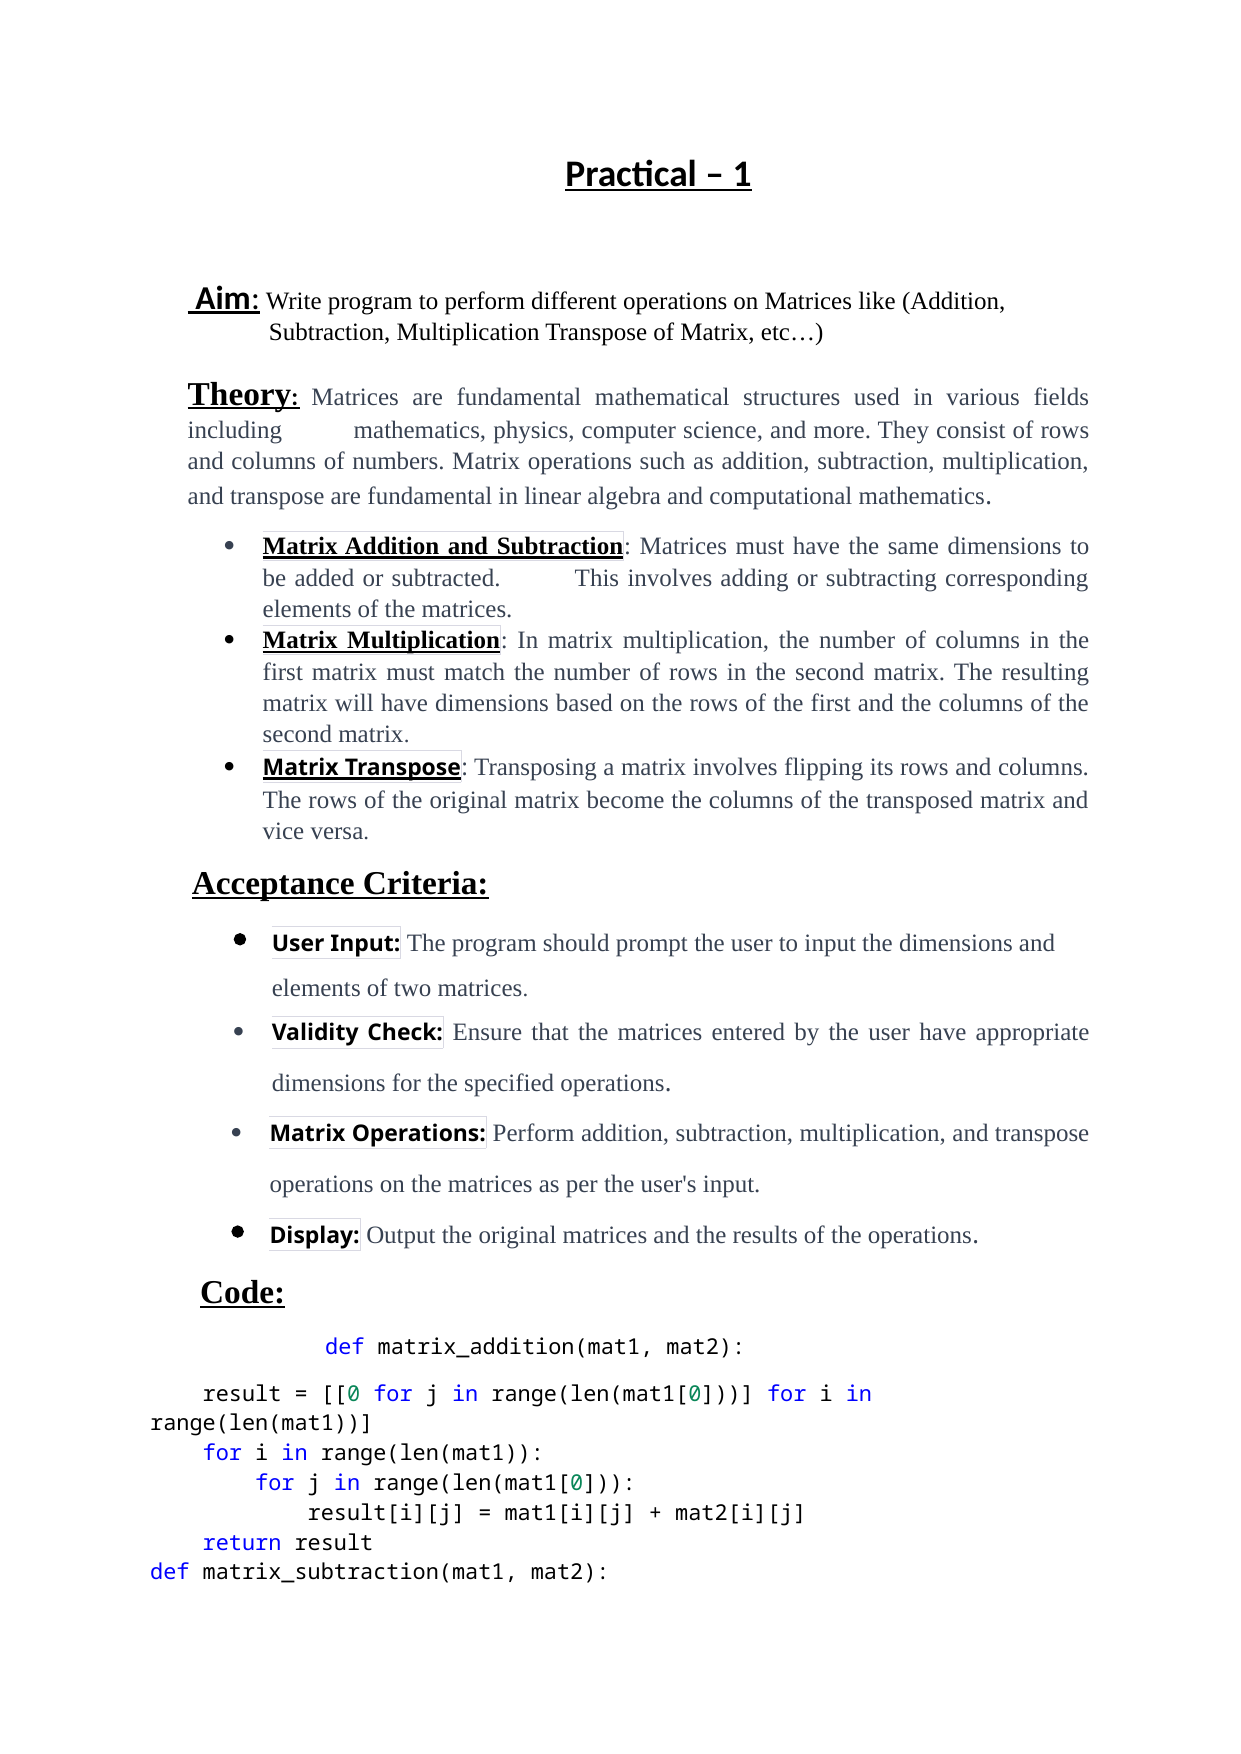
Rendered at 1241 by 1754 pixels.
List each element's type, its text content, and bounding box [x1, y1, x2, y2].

text Aim: Write program to perform different operations on Matrices like (Addition, [150, 277, 1090, 317]
text Acceptance Criteria: [150, 863, 1090, 902]
list Matrix Operations: Perform addition, subtraction, multiplication, and transpose operations on the matrices as per the user's input. [232, 1116, 1090, 1199]
text Subtraction, Multiplication Transpose of Matrix, etc…) [150, 317, 1090, 346]
list Validity Check: Ensure that the matrices entered by the user have appropriate dimensions for the specified operations. [234, 1016, 1090, 1099]
text for j in range(len(mat1[0])): [150, 1467, 1090, 1497]
text for i in range(len(mat1)): [150, 1437, 1090, 1467]
text return result [150, 1526, 1090, 1556]
text Practical – 1 [150, 150, 1090, 196]
text result[i][j] = mat1[i][j] + mat2[i][j] [150, 1497, 1090, 1526]
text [150, 1377, 1090, 1437]
text Code: [150, 1272, 1090, 1311]
list Display: Output the original matrices and the results of the operations. [232, 1216, 1090, 1251]
list Matrix Multiplication: In matrix multiplication, the number of columns in the first matrix must match the number of rows in the second matrix. The resulting matrix will have dimensions based on the rows of the first and the columns of the second matrix. [225, 625, 1090, 748]
list Matrix Addition and Subtraction: Matrices must have the same dimensions to be added or subtracted. This involves adding or subtracting corresponding elements of the matrices. [225, 531, 1090, 623]
list Matrix Transpose: Transposing a matrix involves flipping its rows and columns. The rows of the original matrix become the columns of the transposed matrix and vice versa. [225, 750, 1090, 844]
text def matrix_subtraction(mat1, mat2): [150, 1556, 1090, 1586]
list User Input: The program should prompt the user to input the dimensions and elements of two matrices. [234, 926, 1090, 1001]
text def matrix_addition(mat1, mat2): [150, 1331, 1090, 1361]
text Theory: Matrices are fundamental mathematical structures used in various fields including mathematics, physics, computer science, and more. They consist of rows and columns of numbers. Matrix operations such as addition, subtraction, multiplication, and transpose are fundamental in linear algebra and computational mathematics. [187, 374, 1090, 511]
